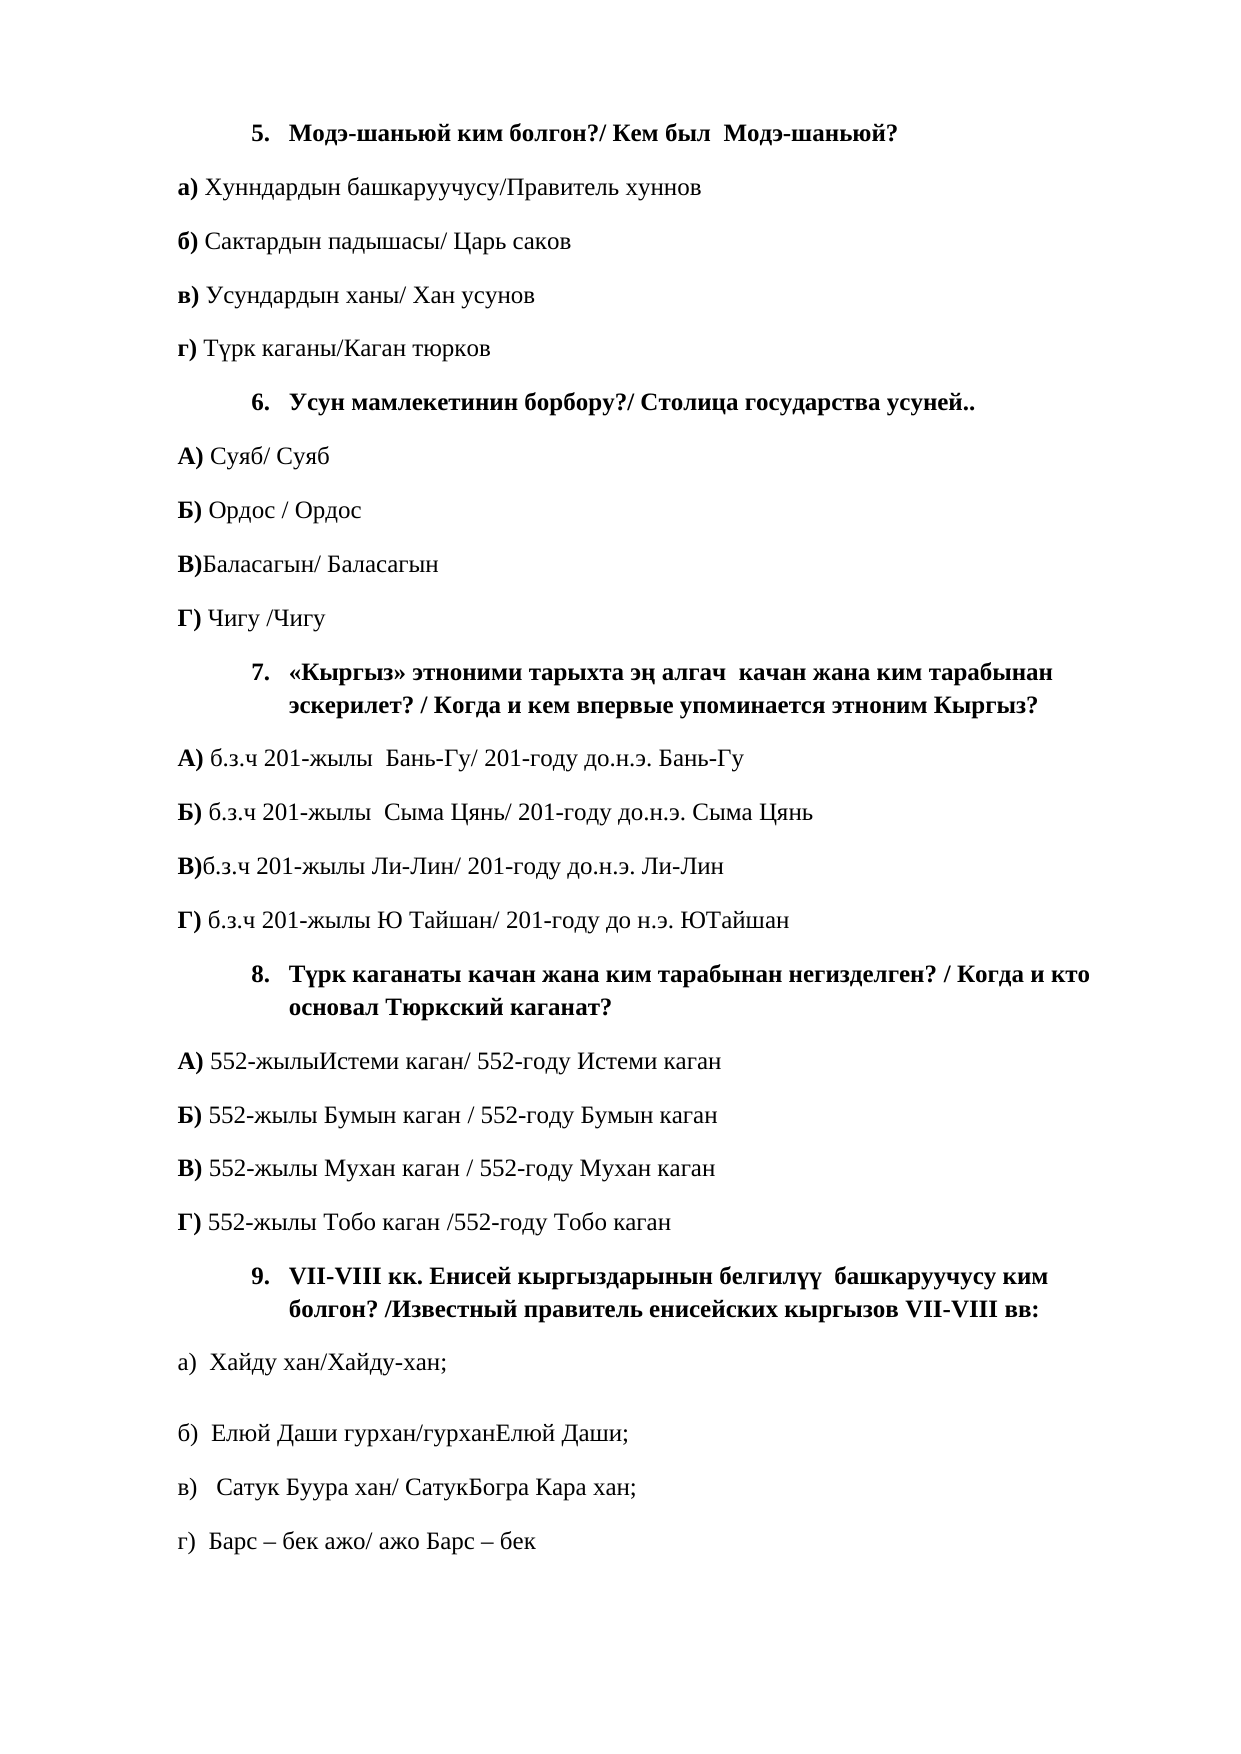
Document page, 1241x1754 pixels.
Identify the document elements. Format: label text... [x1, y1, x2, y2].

list Модэ-шаньюй ким болгон?/ Кем был Модэ-шаньюй? [251, 118, 1152, 147]
text В) 552-жылы Мухан каган / 552-году Мухан каган [177, 1153, 1152, 1182]
text г) Түрк каганы/Каган тюрков [177, 333, 1152, 362]
text г) Барс – бек ажо/ ажо Барс – бек [177, 1526, 1152, 1554]
text в) Сатук Буура хан/ СатукБогра Кара хан; [177, 1472, 1152, 1501]
text б) Елюй Даши гурхан/гурханЕлюй Даши; [177, 1418, 1152, 1447]
list VII-VIII кк. Енисей кыргыздарынын белгилүү башкаруучусу ким болгон? /Известный правитель енисейских кыргызов VII-VIII вв: [251, 1261, 1152, 1323]
list «Кыргыз» этноними тарыхта эң алгач качан жана ким тарабынан эскерилет? / Когда и кем впервые упоминается этноним Кыргыз? [251, 657, 1152, 718]
text Г) 552-жылы Тобо каган /552-году Тобо каган [177, 1207, 1152, 1236]
text А) 552-жылыИстеми каган/ 552-году Истеми каган [177, 1046, 1152, 1074]
text в) Усундардын ханы/ Хан усунов [177, 280, 1152, 308]
text В)Баласагын/ Баласагын [177, 549, 1152, 578]
text А) Суяб/ Суяб [177, 441, 1152, 470]
text Б) Ордос / Ордос [177, 495, 1152, 524]
text а) Хайду хан/Хайду-хан; [177, 1348, 1152, 1376]
text В)б.з.ч 201-жылы Ли-Лин/ 201-году до.н.э. Ли-Лин [177, 851, 1152, 880]
list Түрк каганаты качан жана ким тарабынан негизделген? / Когда и кто основал Тюркский каганат? [251, 959, 1152, 1021]
text Г) Чигу /Чигу [177, 603, 1152, 632]
text Б) б.з.ч 201-жылы Сыма Цянь/ 201-году до.н.э. Сыма Цянь [177, 797, 1152, 826]
text б) Сактардын падышасы/ Царь саков [177, 226, 1152, 254]
text А) б.з.ч 201-жылы Бань-Гу/ 201-году до.н.э. Бань-Гу [177, 743, 1152, 772]
text Б) 552-жылы Бумын каган / 552-году Бумын каган [177, 1100, 1152, 1128]
text а) Хунндардын башкаруучусу/Правитель хуннов [177, 172, 1152, 201]
list Усун мамлекетинин борбору?/ Столица государства усуней.. [251, 387, 1152, 416]
text Г) б.з.ч 201-жылы Ю Тайшан/ 201-году до н.э. ЮТайшан [177, 905, 1152, 934]
